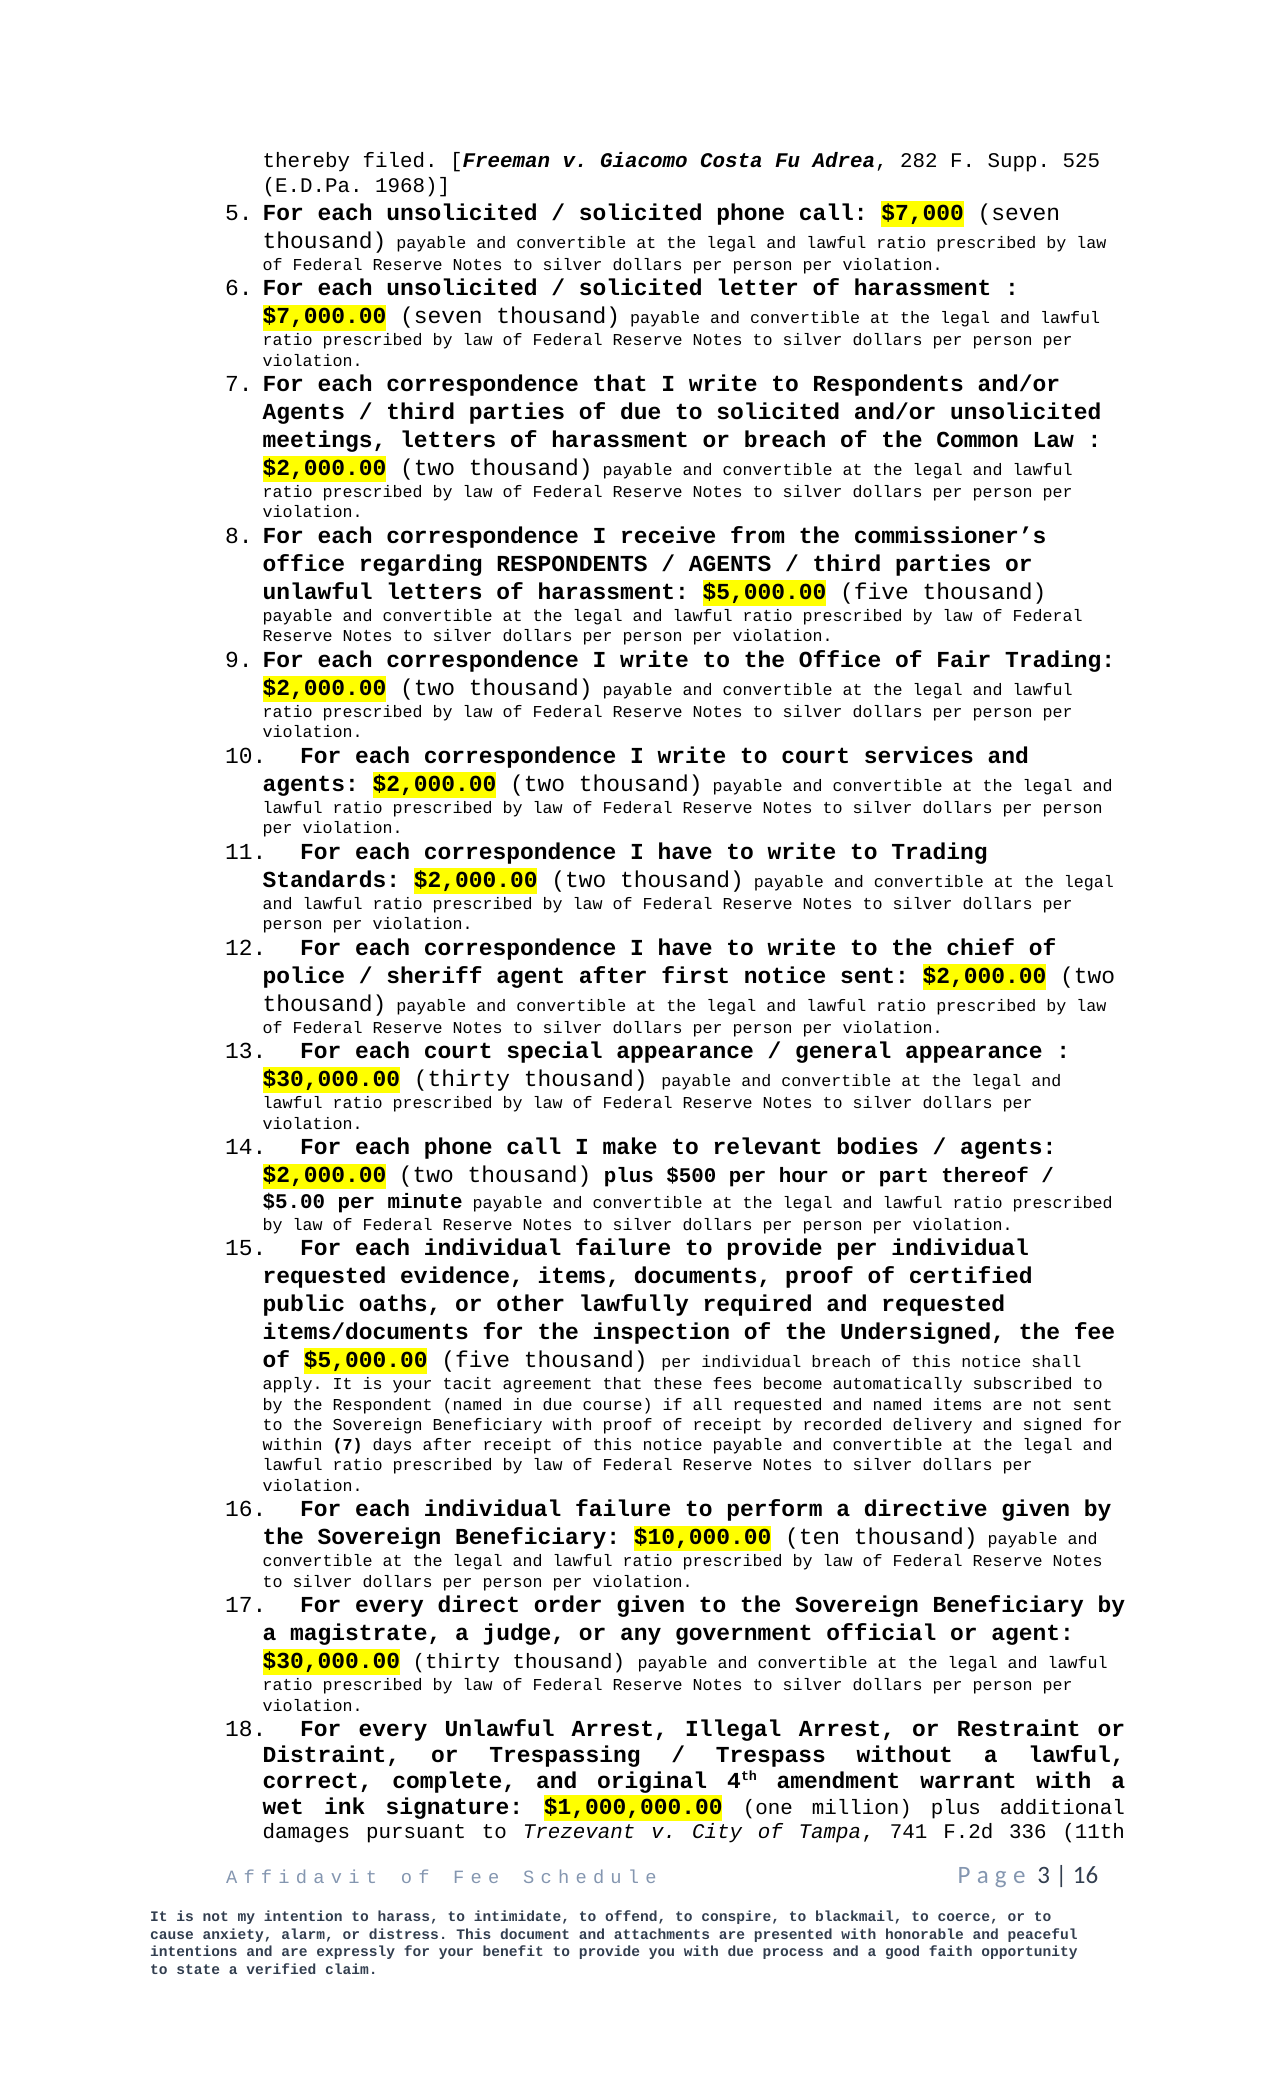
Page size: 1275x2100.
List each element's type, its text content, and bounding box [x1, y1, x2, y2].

list For each unsolicited / solicited letter of harassment : $7,000.00 (seven thousand) payable and convertible at the legal and lawful ratio prescribed by law of Federal Reserve Notes to silver dollars per person per violation. [225, 277, 1125, 371]
list For each correspondence I receive from the commissioner’s office regarding RESPONDENTS / AGENTS / third parties or unlawful letters of harassment: $5,000.00 (five thousand) payable and convertible at the legal and lawful ratio prescribed by law of Federal Reserve Notes to silver dollars per person per violation. [225, 524, 1125, 647]
list For each unsolicited / solicited phone call: $7,000 (seven thousand) payable and convertible at the legal and lawful ratio prescribed by law of Federal Reserve Notes to silver dollars per person per violation. [225, 201, 1125, 275]
list For each correspondence I have to write to Trading Standards: $2,000.00 (two thousand) payable and convertible at the legal and lawful ratio prescribed by law of Federal Reserve Notes to silver dollars per person per violation. [225, 840, 1125, 934]
list For each correspondence I write to the Office of Fair Trading: $2,000.00 (two thousand) payable and convertible at the legal and lawful ratio prescribed by law of Federal Reserve Notes to silver dollars per person per violation. [225, 648, 1125, 743]
list For each individual failure to provide per individual requested evidence, items, documents, proof of certified public oaths, or other lawfully required and requested items/documents for the inspection of the Undersigned, the fee of $5,000.00 (five thousand) per individual breach of this notice shall apply. It is your tacit agreement that these fees become automatically subscribed to by the Respondent (named in due course) if all requested and named items are not sent to the Sovereign Beneficiary with proof of receipt by recorded delivery and signed for within (7) days after receipt of this notice payable and convertible at the legal and lawful ratio prescribed by law of Federal Reserve Notes to silver dollars per violation. [225, 1237, 1125, 1496]
list For each phone call I make to relevant bodies / agents: $2,000.00 (two thousand) plus $500 per hour or part thereof / $5.00 per minute payable and convertible at the legal and lawful ratio prescribed by law of Federal Reserve Notes to silver dollars per person per violation. [225, 1136, 1125, 1235]
list For each correspondence I write to court services and agents: $2,000.00 (two thousand) payable and convertible at the legal and lawful ratio prescribed by law of Federal Reserve Notes to silver dollars per person per violation. [225, 744, 1125, 839]
list For each court special appearance / general appearance : $30,000.00 (thirty thousand) payable and convertible at the legal and lawful ratio prescribed by law of Federal Reserve Notes to silver dollars per violation. [225, 1039, 1125, 1134]
list For each correspondence that I write to Respondents and/or Agents / third parties of due to solicited and/or unsolicited meetings, letters of harassment or breach of the Common Law : $2,000.00 (two thousand) payable and convertible at the legal and lawful ratio prescribed by law of Federal Reserve Notes to silver dollars per person per violation. [225, 373, 1125, 523]
list For each individual failure to perform a directive given by the Sovereign Beneficiary: $10,000.00 (ten thousand) payable and convertible at the legal and lawful ratio prescribed by law of Federal Reserve Notes to silver dollars per person per violation. [225, 1498, 1125, 1592]
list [225, 1717, 1125, 1845]
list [262, 150, 1125, 199]
list For each correspondence I have to write to the chief of police / sheriff agent after first notice sent: $2,000.00 (two thousand) payable and convertible at the legal and lawful ratio prescribed by law of Federal Reserve Notes to silver dollars per person per violation. [225, 936, 1125, 1038]
list For every direct order given to the Sovereign Beneficiary by a magistrate, a judge, or any government official or agent: $30,000.00 (thirty thousand) payable and convertible at the legal and lawful ratio prescribed by law of Federal Reserve Notes to silver dollars per person per violation. [225, 1593, 1125, 1716]
